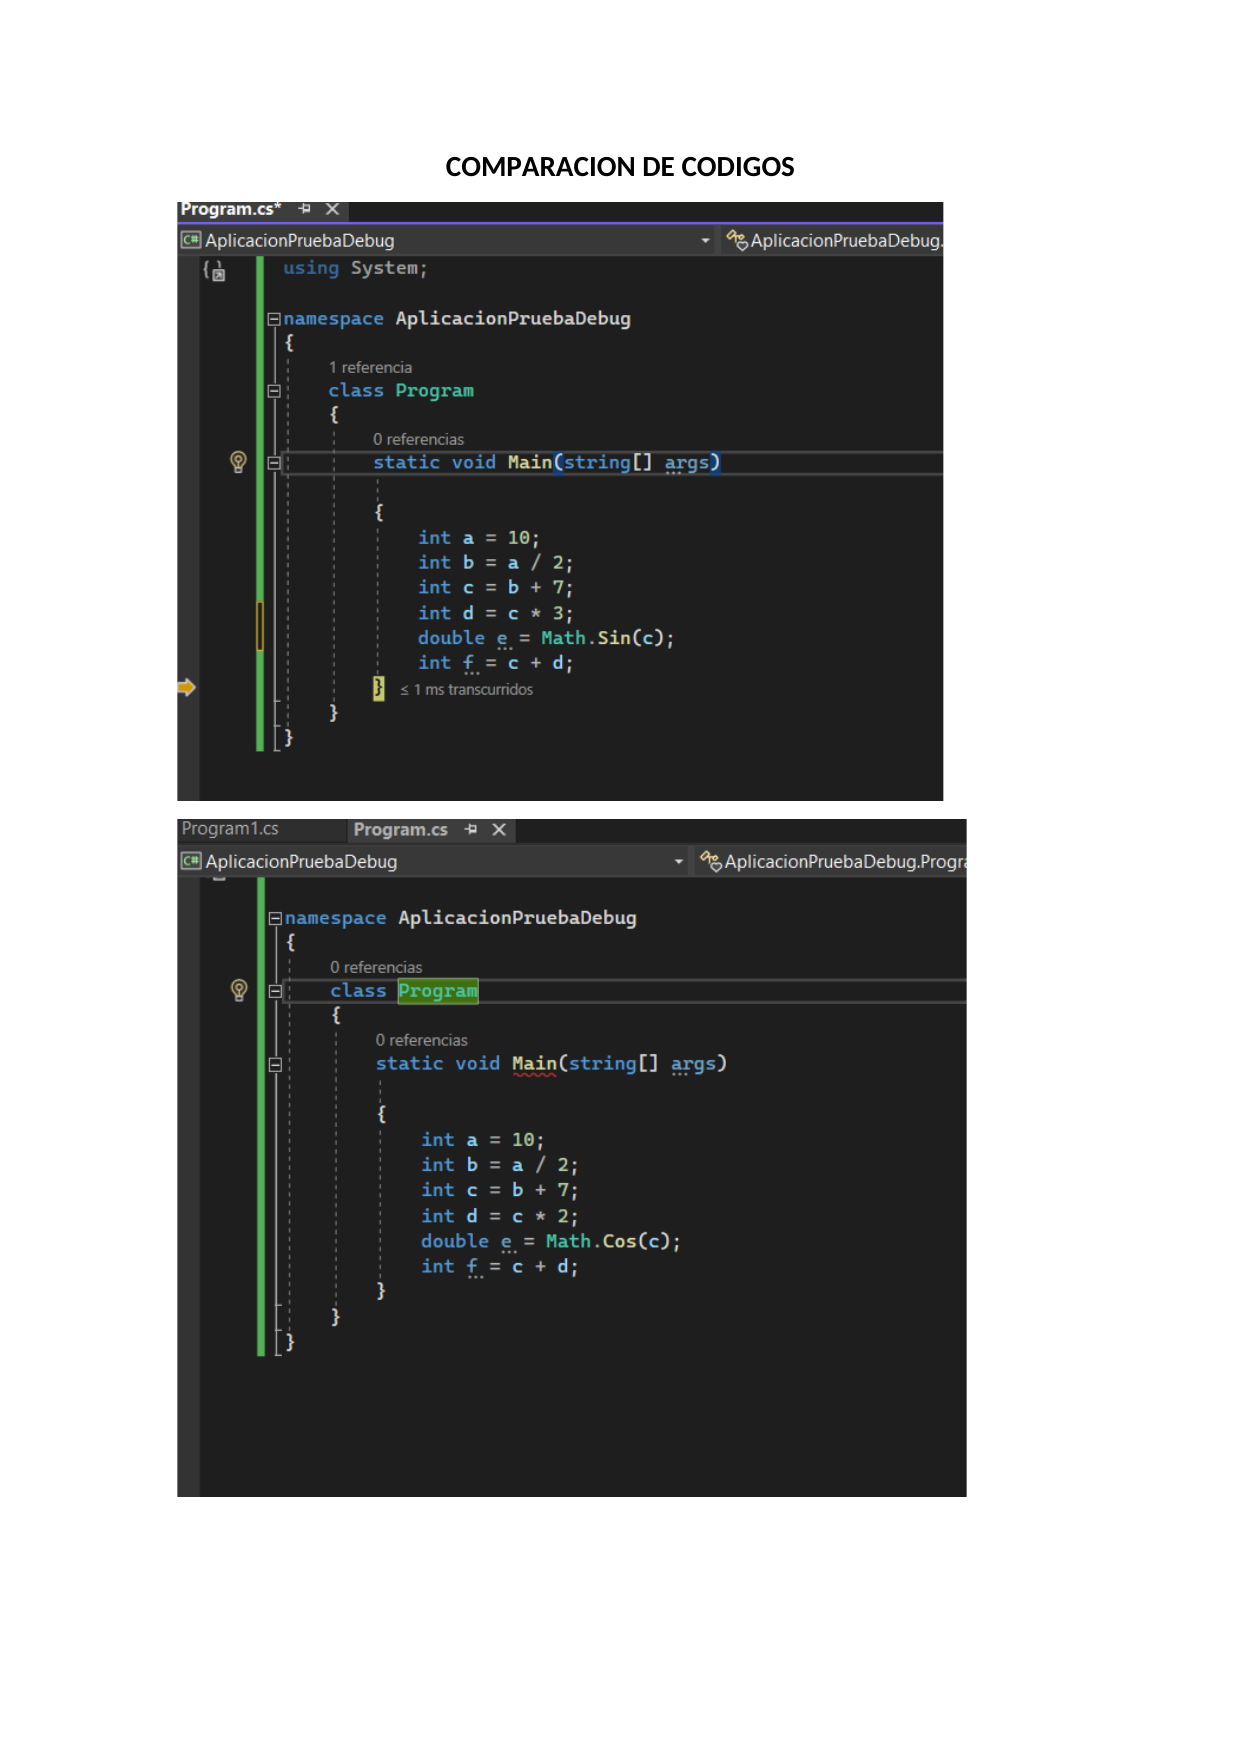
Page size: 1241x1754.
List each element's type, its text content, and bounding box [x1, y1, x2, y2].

text COMPARACION DE CODIGOS [177, 148, 1063, 183]
picture [177, 202, 944, 801]
picture [177, 819, 967, 1497]
